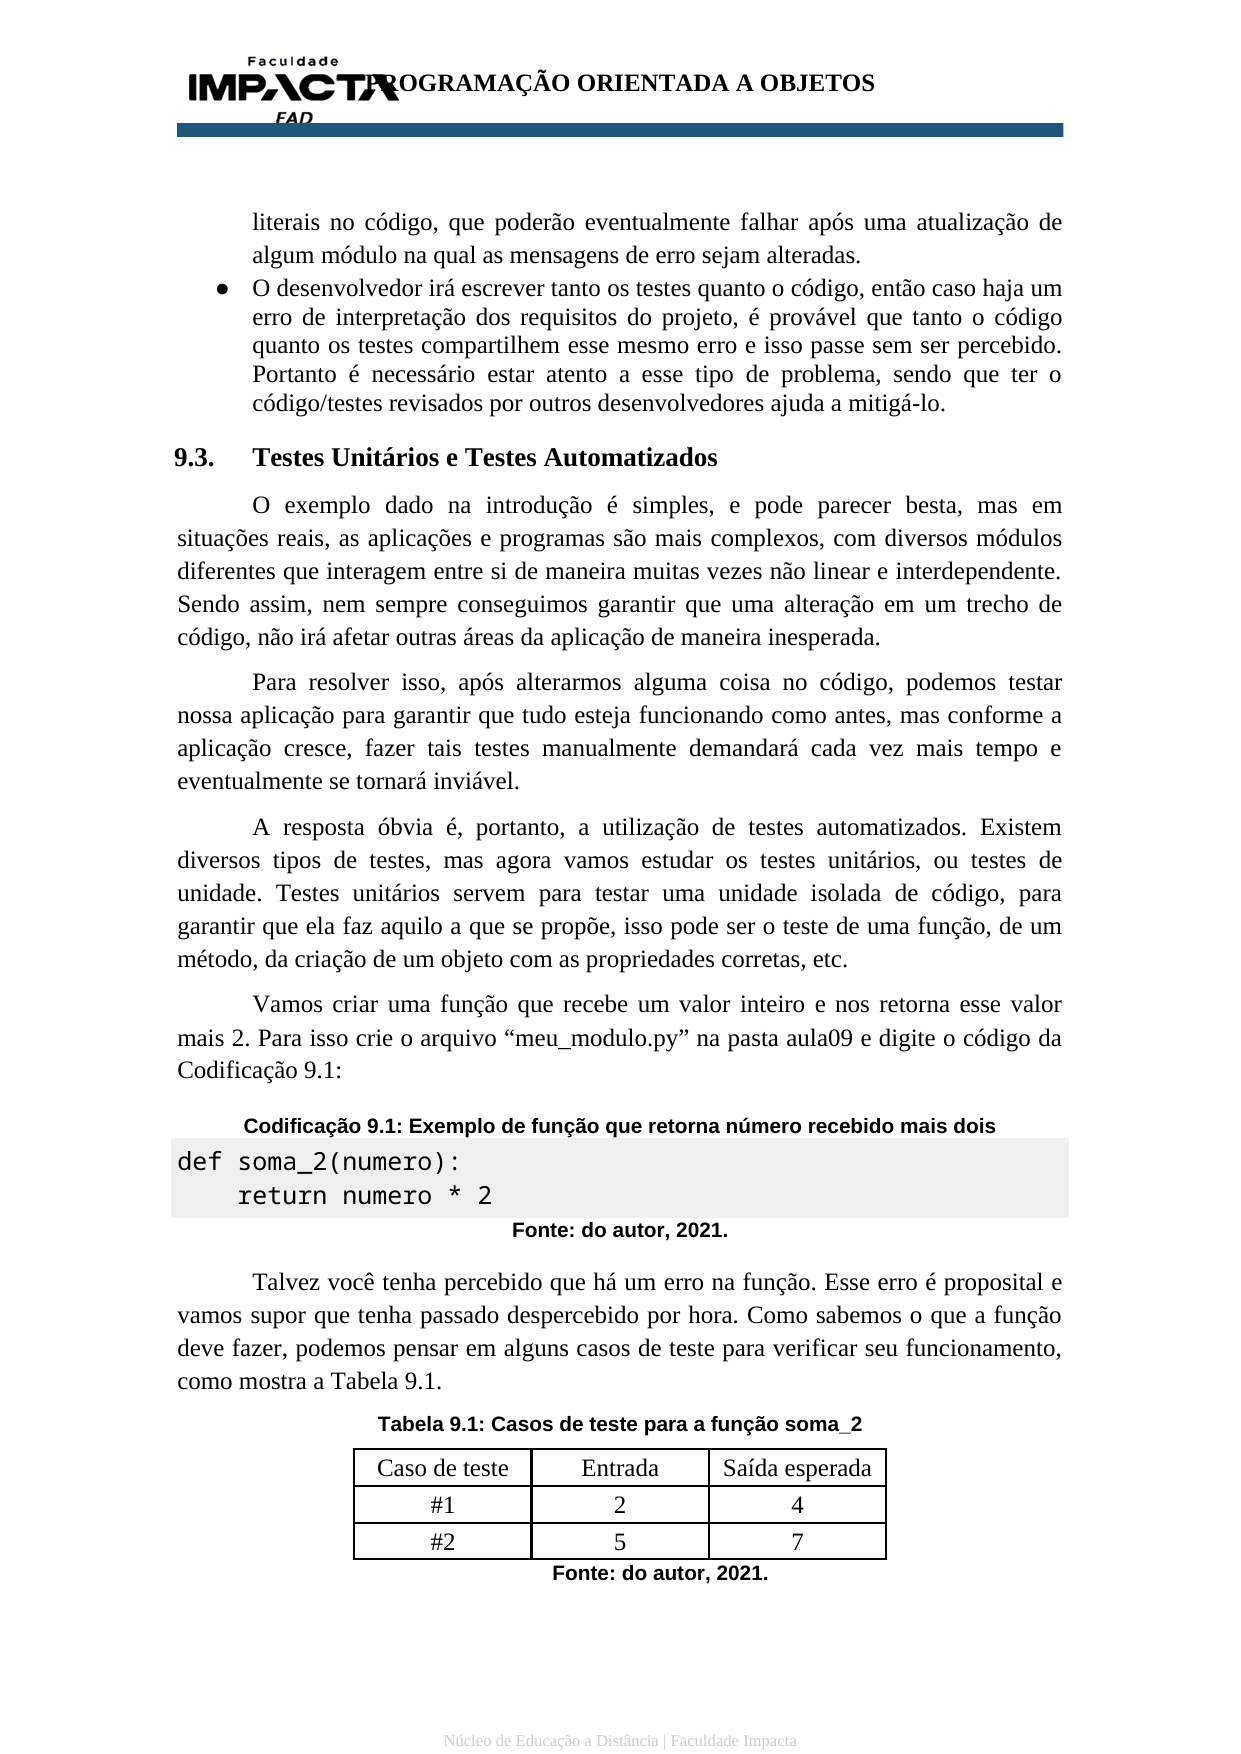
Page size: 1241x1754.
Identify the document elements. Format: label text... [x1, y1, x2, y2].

table_header Entrada [533, 1450, 708, 1485]
subtitle Fonte: do autor, 2021. [177, 1218, 1063, 1242]
subtitle def soma_2(numero): [177, 1144, 1063, 1172]
subtitle Codificação 9.1: Exemplo de função que retorna número recebido mais dois [177, 1114, 1063, 1138]
subtitle Testes Unitários e Testes Automatizados [214, 442, 1063, 473]
subtitle return numero * 2 [177, 1172, 1063, 1212]
table_cell 4 [710, 1487, 885, 1522]
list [214, 207, 1063, 268]
table_cell #1 [355, 1487, 530, 1522]
text A resposta óbvia é, portanto, a utilização de testes automatizados. Existem diversos tipos de testes, mas agora vamos estudar os testes unitários, ou testes de unidade. Testes unitários servem para testar uma unidade isolada de código, para garantir que ela faz aquilo a que se propõe, isso pode ser o teste de uma função, de um método, da criação de um objeto com as propriedades corretas, etc. [177, 812, 1063, 973]
picture [177, 48, 1064, 137]
list O desenvolvedor irá escrever tanto os testes quanto o código, então caso haja um erro de interpretação dos requisitos do projeto, é provável que tanto o código quanto os testes compartilhem esse mesmo erro e isso passe sem ser percebido. Portanto é necessário estar atento a esse tipo de problema, sendo que ter o código/testes revisados por outros desenvolvedores ajuda a mitigá-lo. [214, 273, 1063, 417]
table_cell 7 [710, 1524, 885, 1558]
table_cell 2 [533, 1487, 708, 1522]
text Talvez você tenha percebido que há um erro na função. Esse erro é proposital e vamos supor que tenha passado despercebido por hora. Como sabemos o que a função deve fazer, podemos pensar em alguns casos de teste para verificar seu funcionamento, como mostra a Tabela 9.1. [177, 1267, 1063, 1395]
table_header Saída esperada [710, 1450, 885, 1485]
table_cell #2 [355, 1524, 530, 1558]
subtitle Tabela 9.1: Casos de teste para a função soma_2 [177, 1412, 1063, 1436]
table_cell 5 [533, 1524, 708, 1558]
text Para resolver isso, após alterarmos alguma coisa no código, podemos testar nossa aplicação para garantir que tudo esteja funcionando como antes, mas conforme a aplicação cresce, fazer tais testes manualmente demandará cada vez mais tempo e eventualmente se tornará inviável. [177, 667, 1063, 795]
text O exemplo dado na introdução é simples, e pode parecer besta, mas em situações reais, as aplicações e programas são mais complexos, com diversos módulos diferentes que interagem entre si de maneira muitas vezes não linear e interdependente. Sendo assim, nem sempre conseguimos garantir que uma alteração em um trecho de código, não irá afetar outras áreas da aplicação de maneira inesperada. [177, 490, 1063, 651]
text Fonte: do autor, 2021. [177, 1560, 1063, 1584]
table_header Caso de teste [355, 1450, 530, 1485]
text Vamos criar uma função que recebe um valor inteiro e nos retorna esse valor mais 2. Para isso crie o arquivo “meu_modulo.py” na pasta aula09 e digite o código da Codificação 9.1: [177, 989, 1063, 1084]
